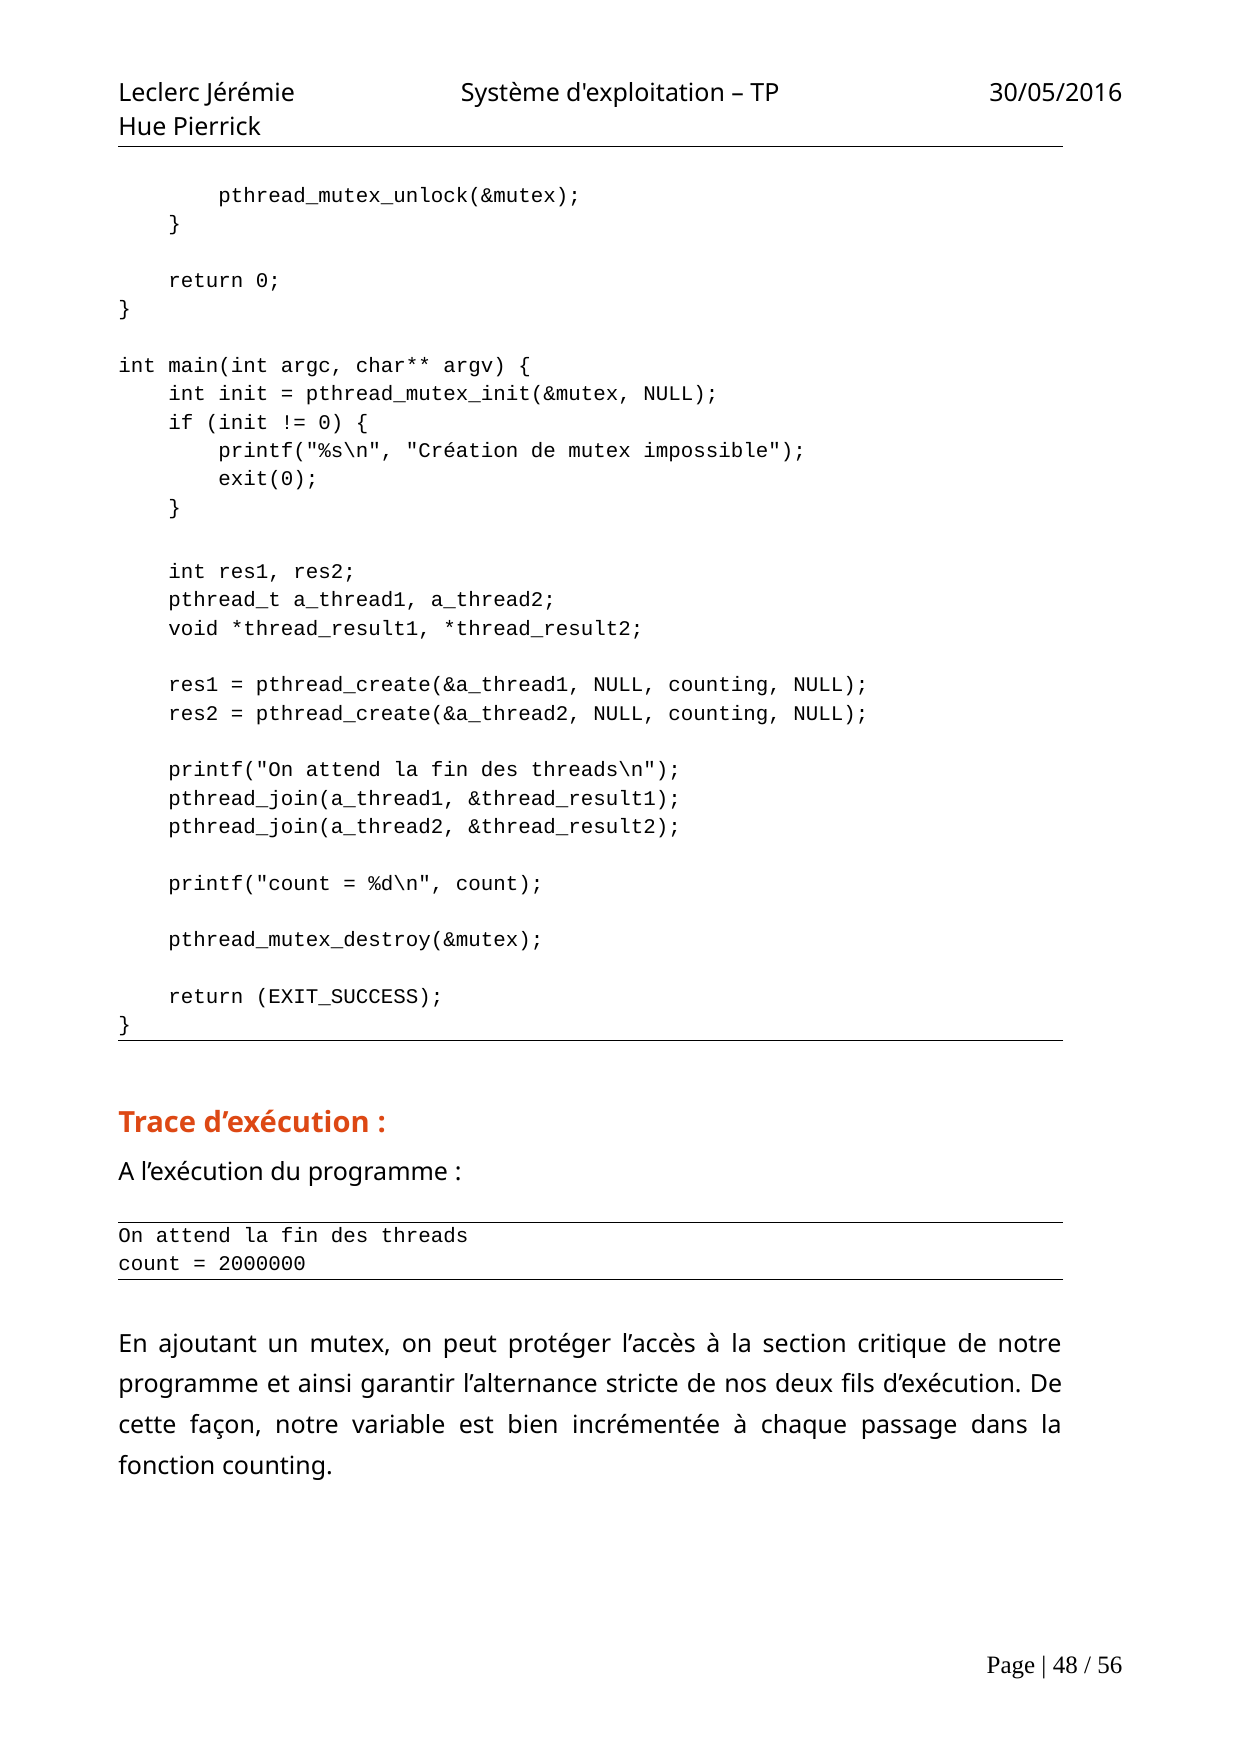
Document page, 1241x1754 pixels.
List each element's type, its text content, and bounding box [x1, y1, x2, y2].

text int init = pthread_mutex_init(&mutex, NULL); [118, 380, 1063, 407]
text pthread_t a_thread1, a_thread2; [118, 586, 1063, 613]
text count = 2000000 [118, 1250, 1063, 1279]
text printf("%s\n", "Création de mutex impossible"); [118, 437, 1063, 464]
text if (init != 0) { [118, 409, 1063, 435]
text res2 = pthread_create(&a_thread2, NULL, counting, NULL); [118, 699, 1063, 726]
text En ajoutant un mutex, on peut protéger l’accès à la section critique de notre programme et ainsi garantir l’alternance stricte de nos deux fils d’exécution. De cette façon, notre variable est bien incrémentée à chaque passage dans la fonction counting. [118, 1325, 1063, 1482]
text On attend la fin des threads [118, 1223, 1063, 1248]
text return 0; [118, 267, 1063, 294]
text return (EXIT_SUCCESS); [118, 983, 1063, 1009]
text exit(0); [118, 465, 1063, 492]
text void *thread_result1, *thread_result2; [118, 614, 1063, 641]
text printf("On attend la fin des threads\n"); [118, 756, 1063, 783]
text pthread_mutex_unlock(&mutex); [118, 182, 1063, 209]
text A l’exécution du programme : [118, 1153, 1122, 1187]
text pthread_mutex_destroy(&mutex); [118, 926, 1063, 953]
text } [118, 1011, 1063, 1040]
text Trace d’exécution : [118, 1101, 1122, 1141]
text pthread_join(a_thread1, &thread_result1); [118, 784, 1063, 811]
text } [118, 295, 1063, 322]
text pthread_join(a_thread2, &thread_result2); [118, 813, 1063, 839]
text int res1, res2; [118, 558, 1063, 584]
text res1 = pthread_create(&a_thread1, NULL, counting, NULL); [118, 671, 1063, 698]
text printf("count = %d\n", count); [118, 869, 1063, 896]
text int main(int argc, char** argv) { [118, 352, 1063, 379]
text } [118, 494, 1063, 520]
text } [118, 210, 1063, 237]
